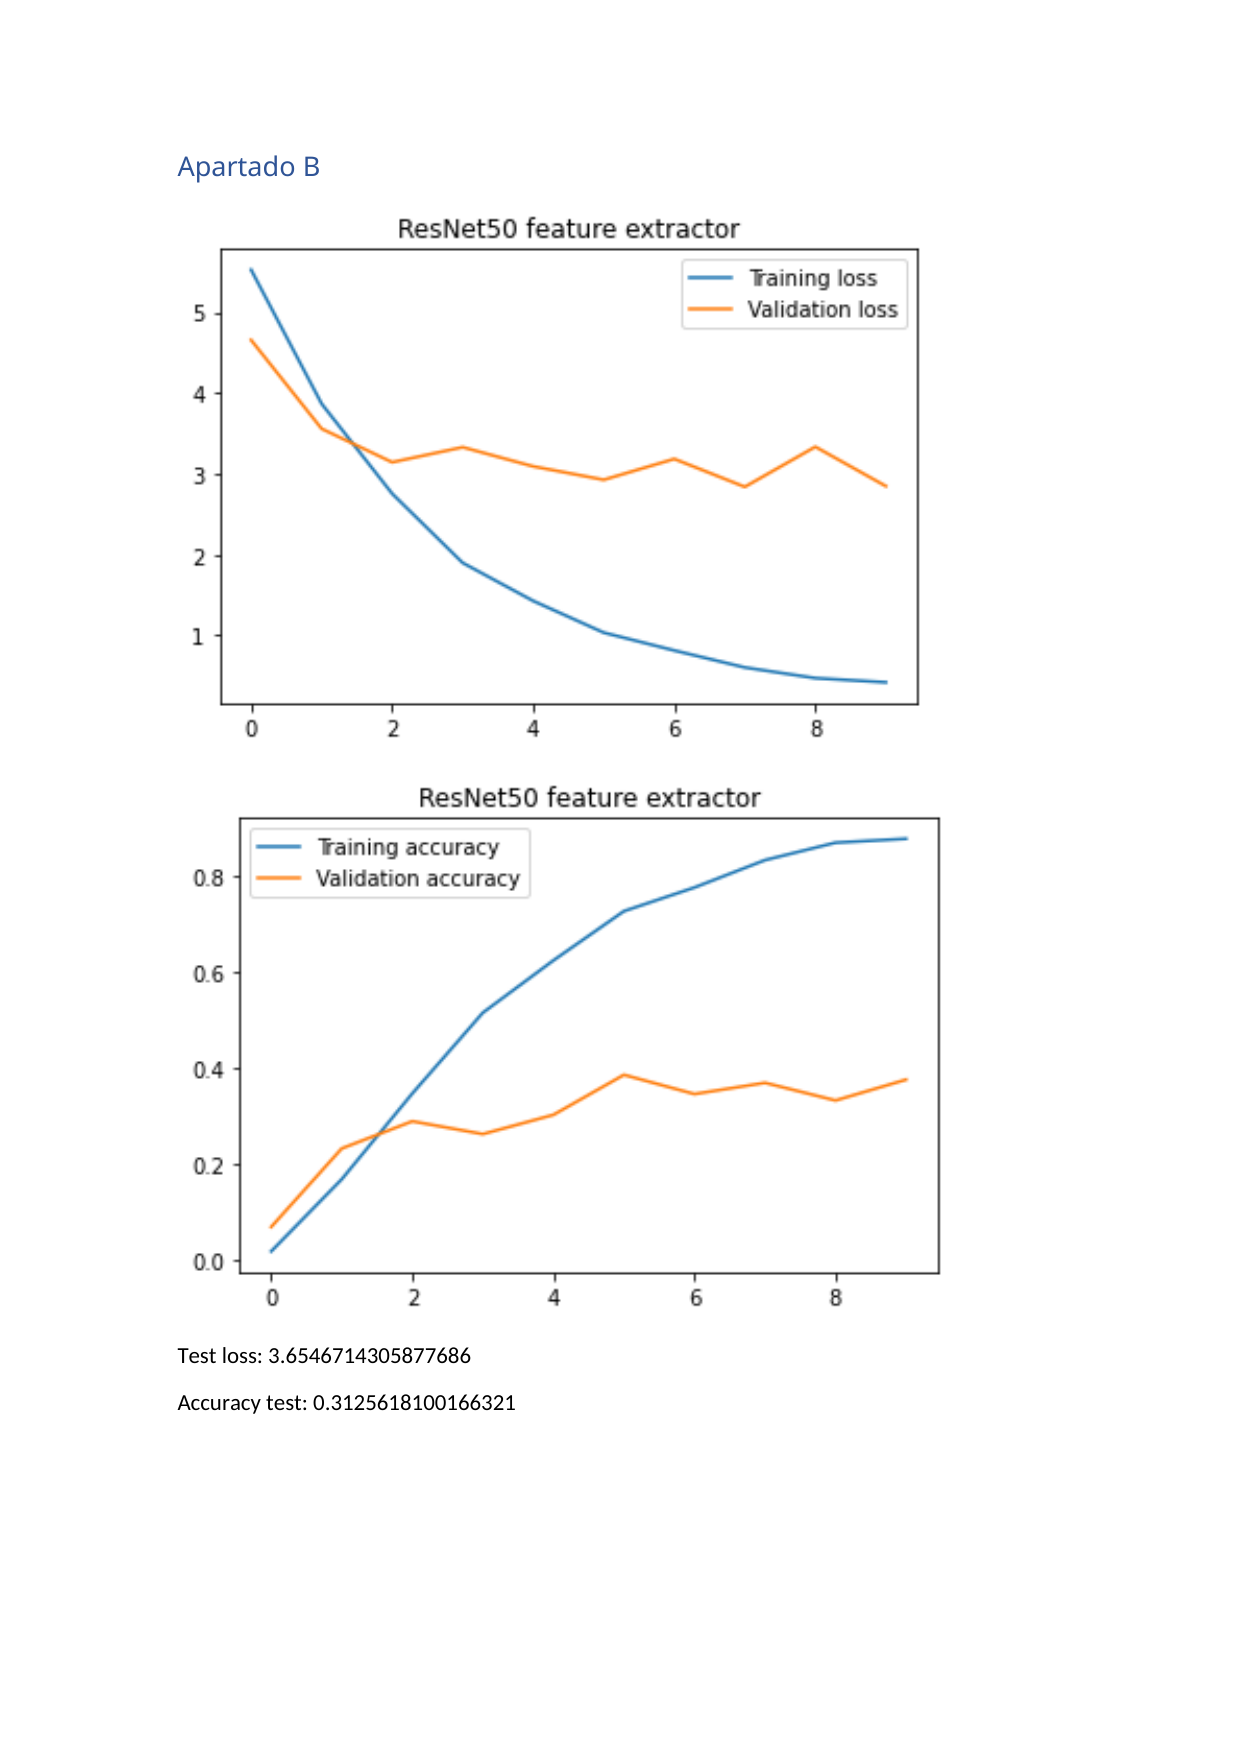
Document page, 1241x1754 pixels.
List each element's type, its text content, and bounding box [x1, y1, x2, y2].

text Test loss: 3.6546714305877686 [177, 1342, 1063, 1369]
subtitle Apartado B [177, 148, 1063, 184]
picture [177, 772, 953, 1323]
text Accuracy test: 0.3125618100166321 [177, 1388, 1063, 1416]
picture [177, 204, 932, 754]
